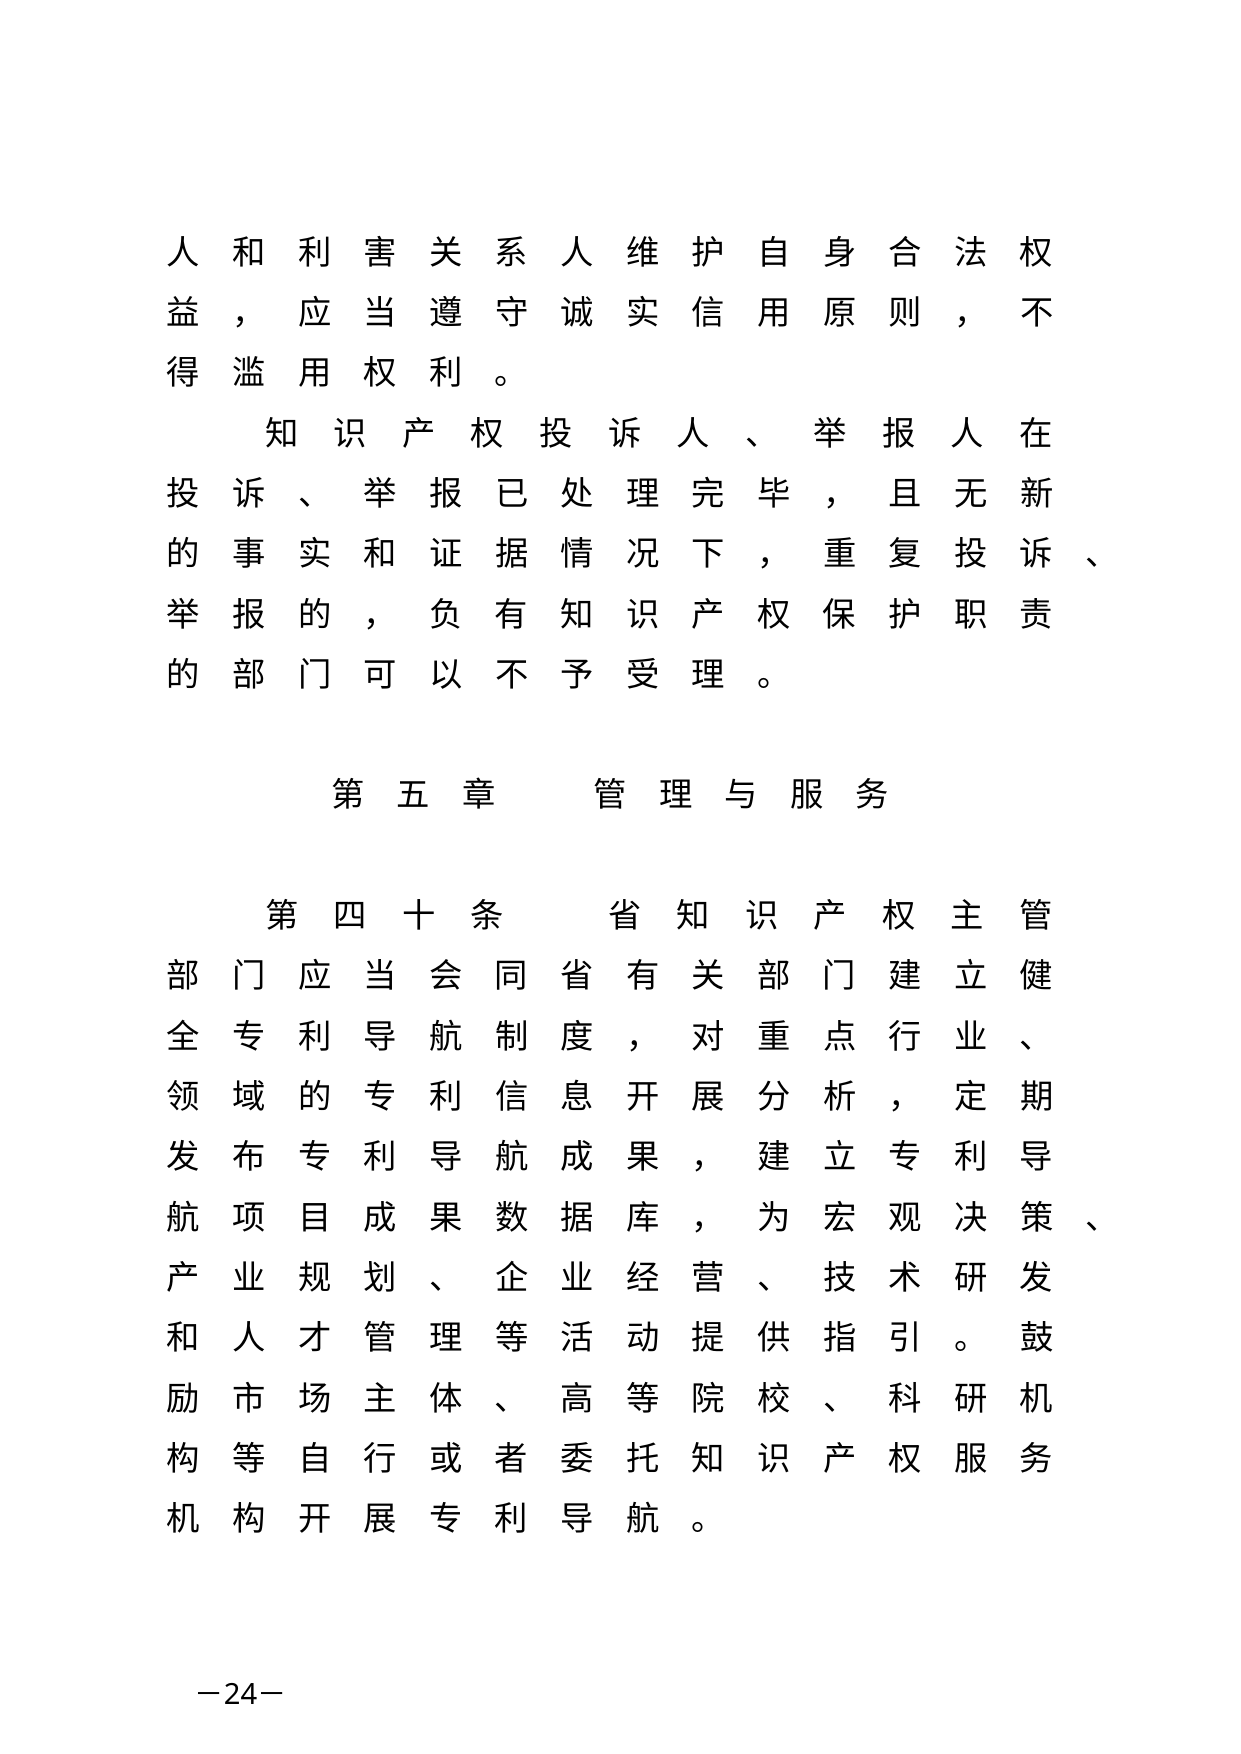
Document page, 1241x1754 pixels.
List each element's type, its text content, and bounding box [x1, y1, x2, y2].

text 第四十条 省知识产权主管部门应当会同省有关部门建立健全专利导航制度，对重点行业、领域的专利信息开展分析，定期发布专利导航成果，建立专利导航项目成果数据库，为宏观决策、产业规划、企业经营、技术研发和人才管理等活动提供指引。鼓励市场主体、高等院校、科研机构等自行或者委托知识产权服务机构开展专利导航。 [167, 883, 1085, 1546]
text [167, 219, 1085, 400]
text 知识产权投诉人、举报人在投诉、举报已处理完毕，且无新的事实和证据情况下，重复投诉、举报的，负有知识产权保护职责的部门可以不予受理。 [167, 400, 1085, 702]
text 第五章 管理与服务 [167, 762, 1085, 822]
